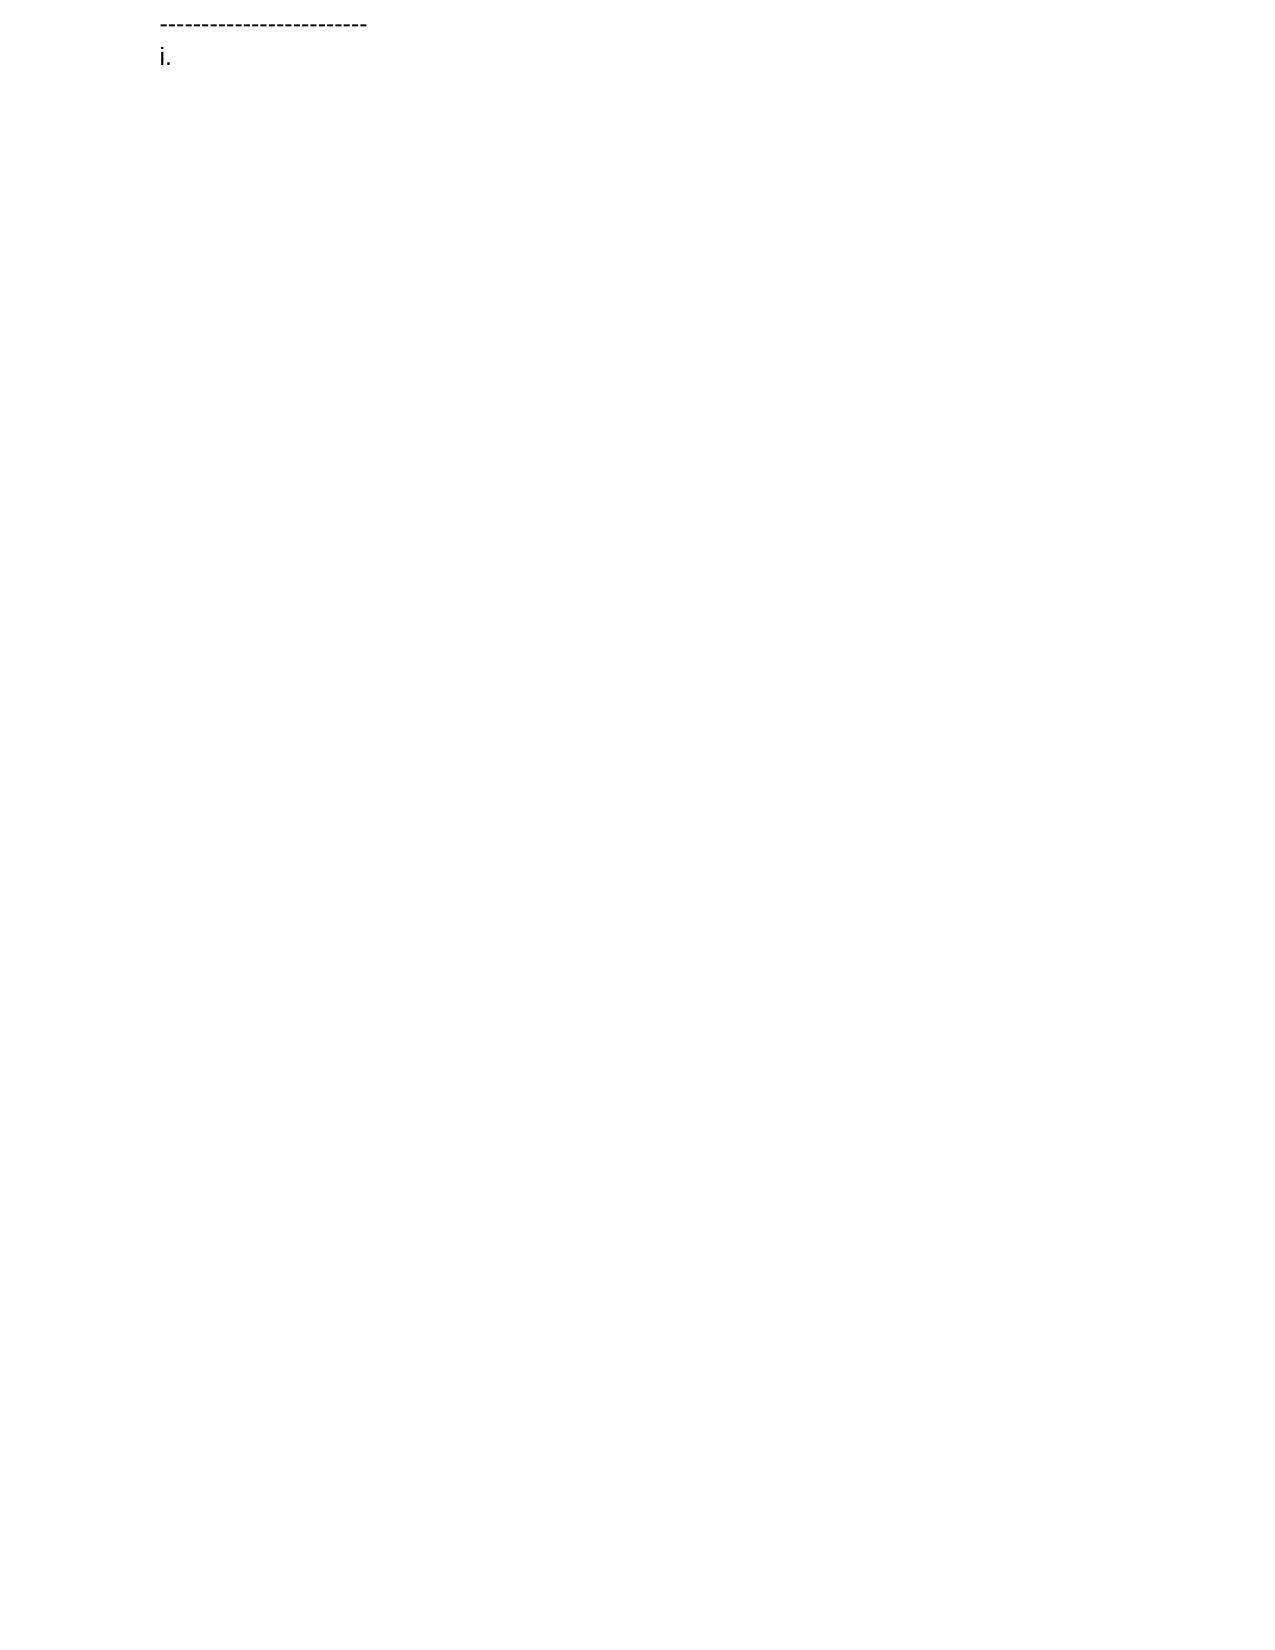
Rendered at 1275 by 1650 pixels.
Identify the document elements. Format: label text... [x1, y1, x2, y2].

list ------------------------- [159, 9, 1247, 38]
